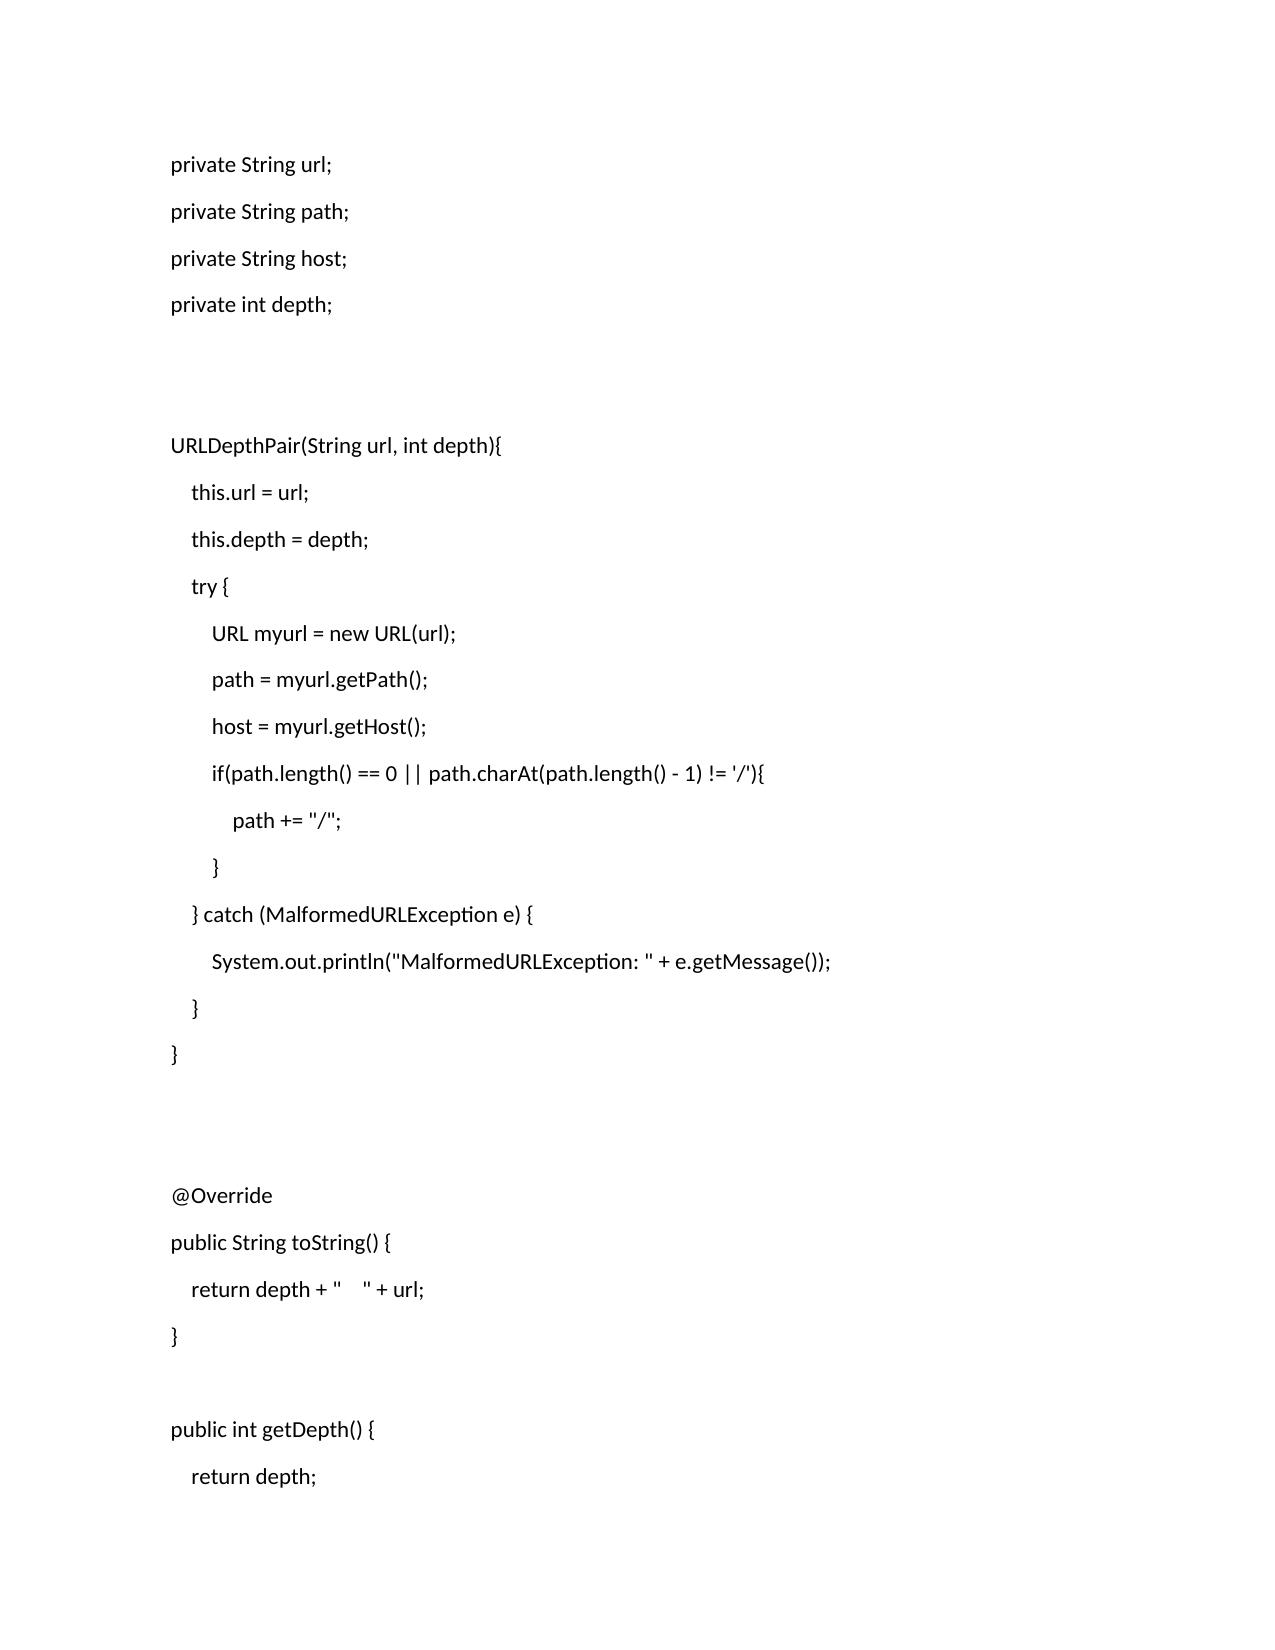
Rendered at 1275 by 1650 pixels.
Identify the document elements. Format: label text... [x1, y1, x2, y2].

text private String url; [150, 150, 1125, 178]
text private String path; [150, 197, 1125, 225]
text private String host; [150, 244, 1125, 272]
text System.out.println("MalformedURLException: " + e.getMessage()); [150, 947, 1125, 975]
text URL myurl = new URL(url); [150, 619, 1125, 647]
text return depth; [150, 1462, 1125, 1491]
text path = myurl.getPath(); [150, 666, 1125, 694]
text try { [150, 572, 1125, 600]
text } [150, 994, 1125, 1022]
text if(path.length() == 0 || path.charAt(path.length() - 1) != '/'){ [150, 759, 1125, 787]
text URLDepthPair(String url, int depth){ [150, 431, 1125, 459]
text @Override [150, 1181, 1125, 1209]
text } [150, 1322, 1125, 1350]
text public String toString() { [150, 1228, 1125, 1256]
text this.url = url; [150, 478, 1125, 506]
text } [150, 1041, 1125, 1069]
text } catch (MalformedURLException e) { [150, 900, 1125, 928]
text private int depth; [150, 291, 1125, 319]
text host = myurl.getHost(); [150, 712, 1125, 741]
text } [150, 853, 1125, 881]
text return depth + " " + url; [150, 1275, 1125, 1303]
text this.depth = depth; [150, 525, 1125, 553]
text path += "/"; [150, 806, 1125, 834]
text public int getDepth() { [150, 1416, 1125, 1444]
